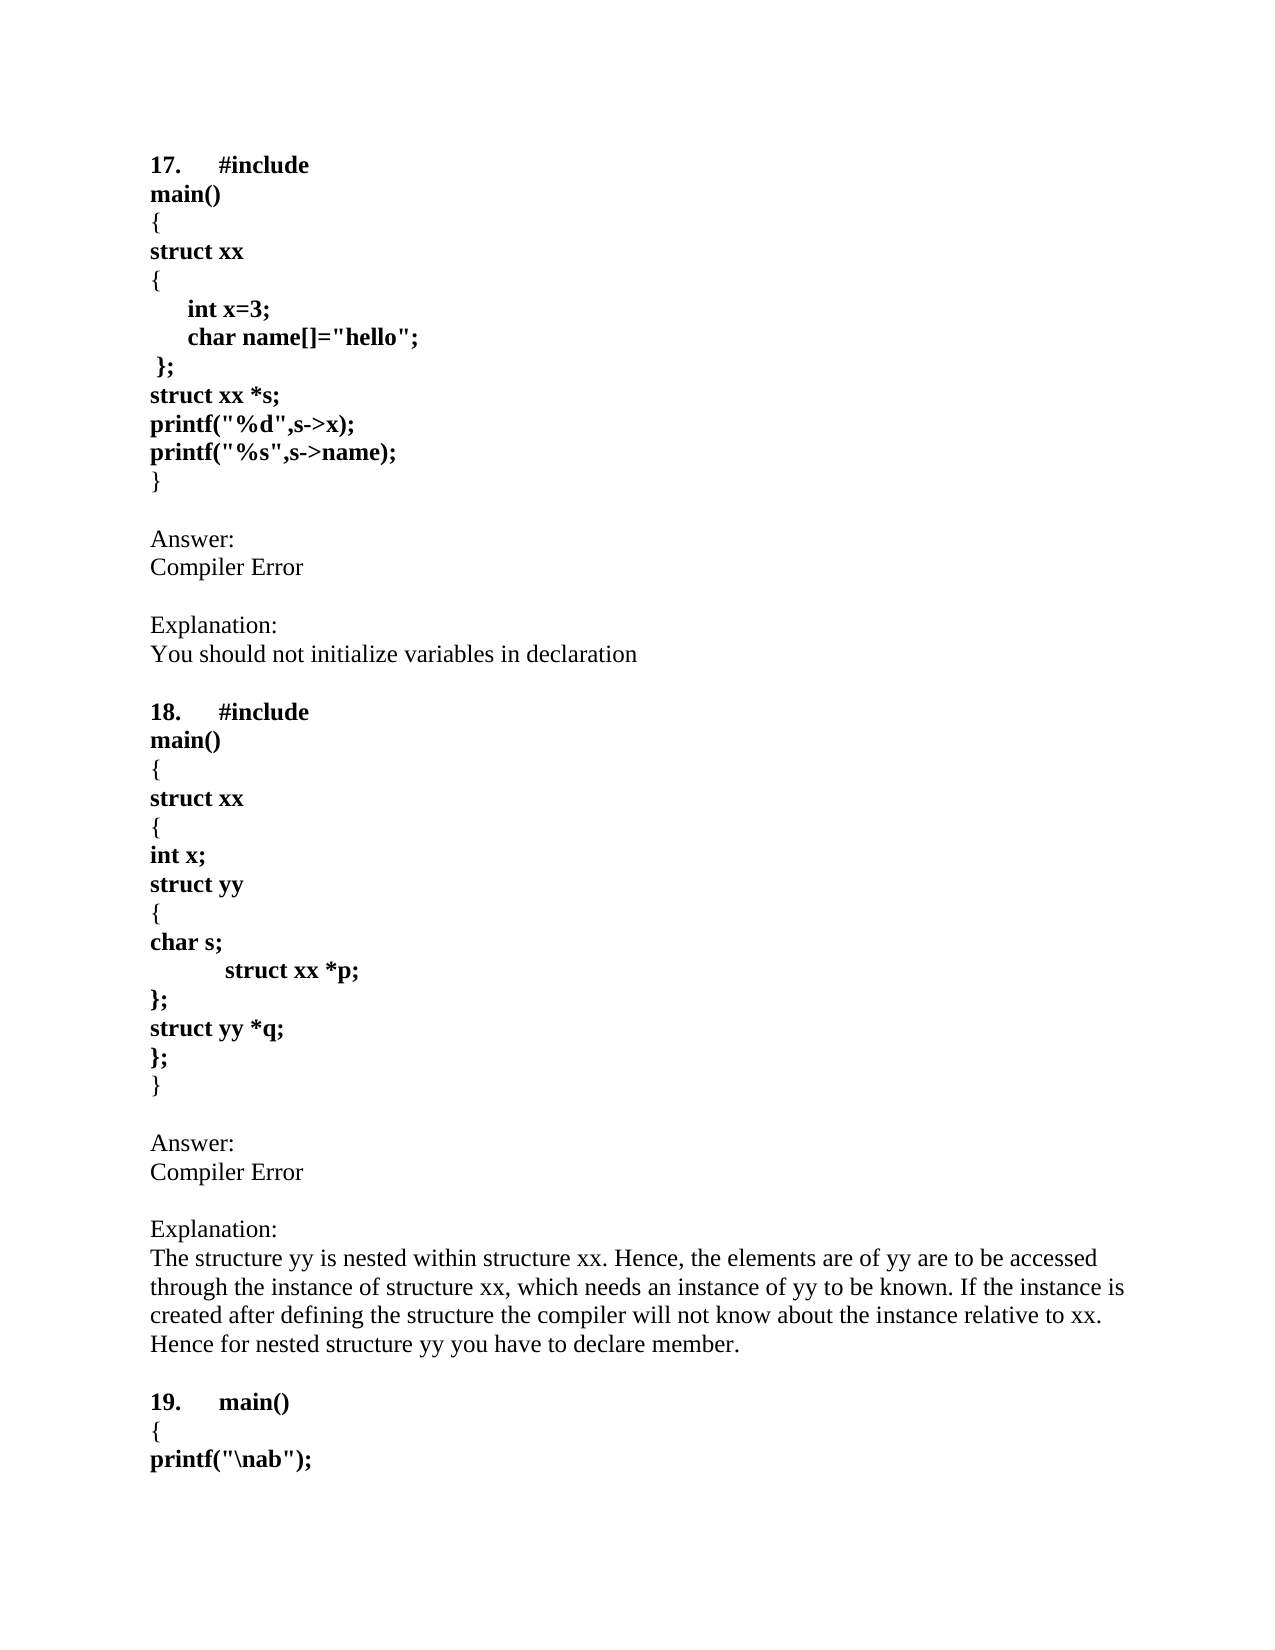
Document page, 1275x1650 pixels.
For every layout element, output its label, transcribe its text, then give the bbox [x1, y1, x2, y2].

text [150, 1387, 1125, 1473]
text 17. #include main() { struct xx { int x=3; char name[]="hello"; }; struct xx *s; printf("%d",s->x); printf("%s",s->name); } Answer: Compiler Error Explanation: You should not initialize variables in declaration [150, 150, 1125, 667]
text 18. #include main() { struct xx { int x; struct yy { char s; struct xx *p; }; struct yy *q; }; } Answer: Compiler Error Explanation: The structure yy is nested within structure xx. Hence, the elements are of yy are to be accessed through the instance of structure xx, which needs an instance of yy to be known. If the instance is created after defining the structure the compiler will not know about the instance relative to xx. Hence for nested structure yy you have to declare member. [150, 697, 1125, 1358]
